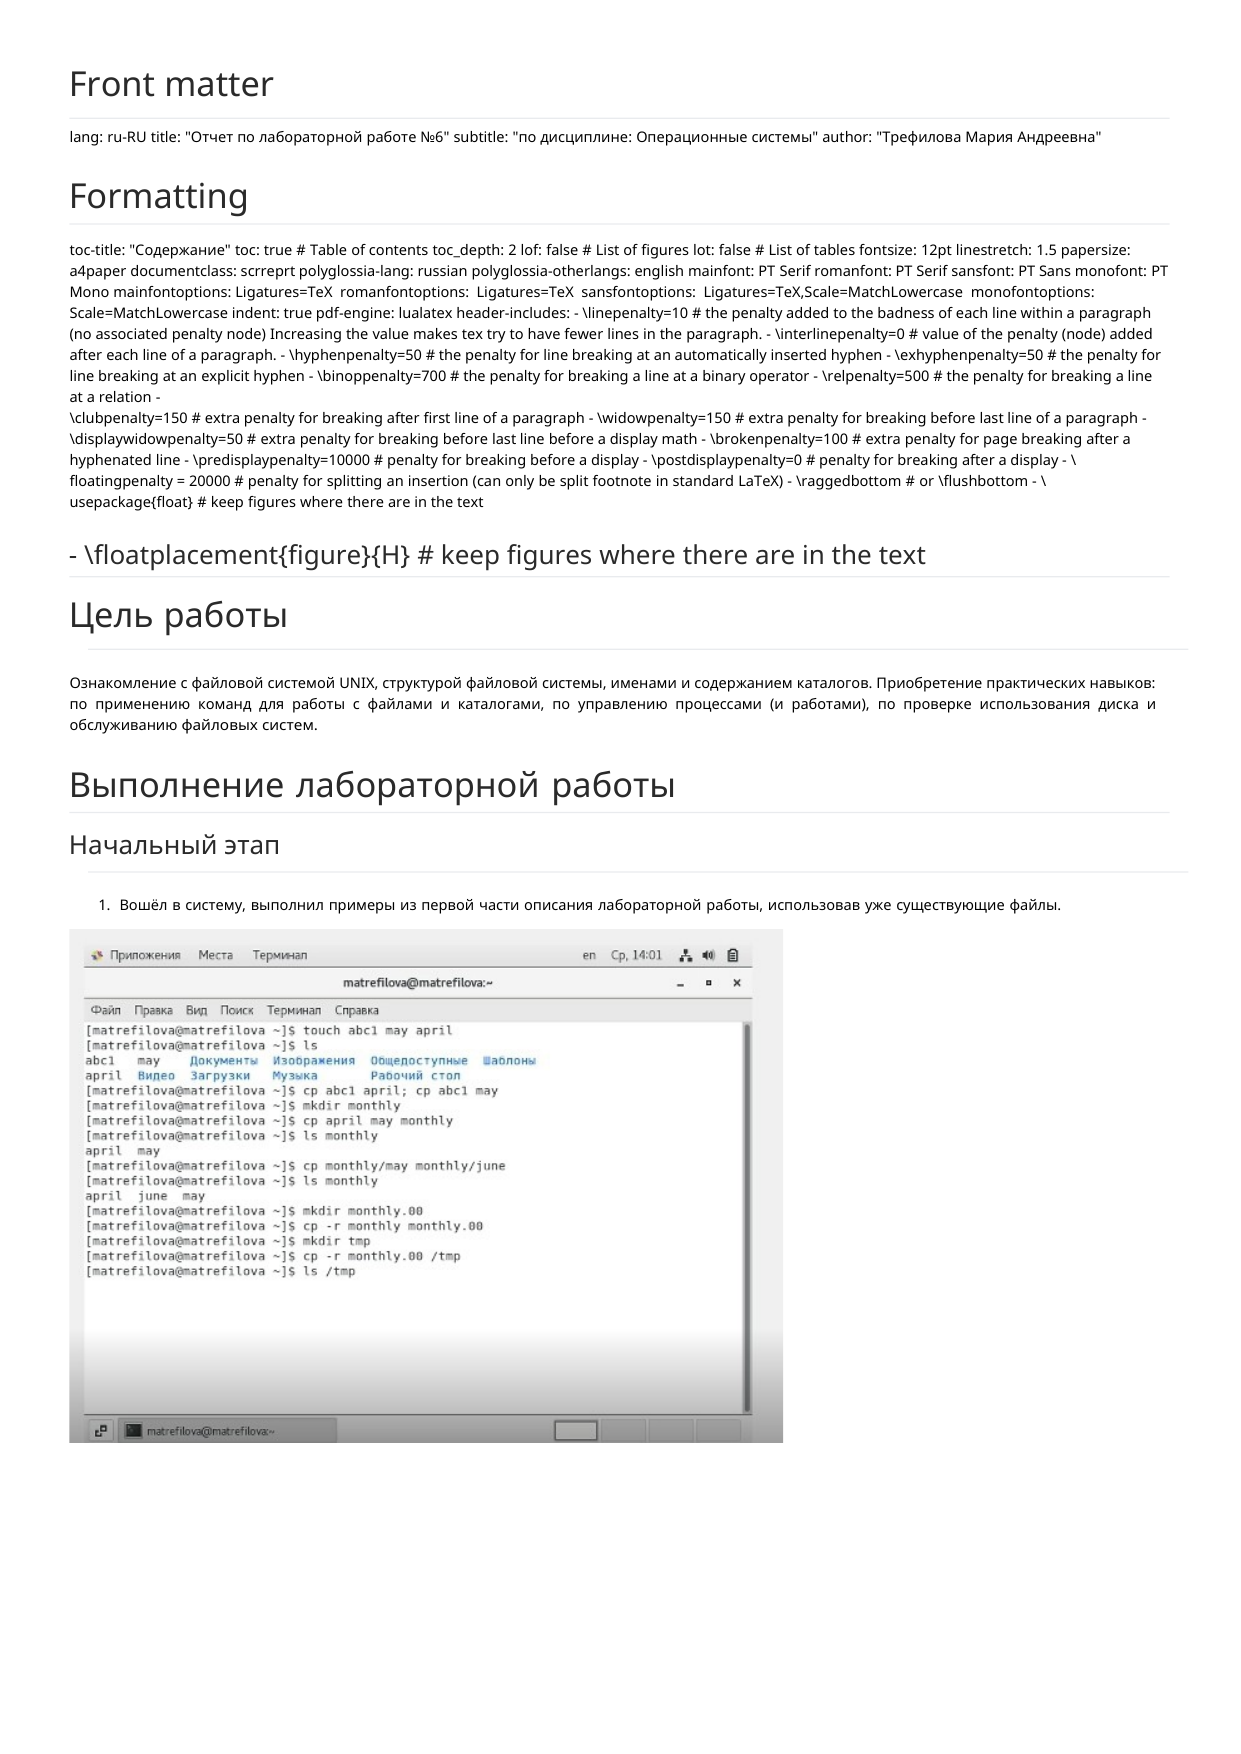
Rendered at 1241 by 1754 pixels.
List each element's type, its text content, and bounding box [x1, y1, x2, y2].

subtitle Formatting [68, 172, 1182, 219]
text lang: ru-RU title: "Отчет по лабораторной работе №6" subtitle: "по дисциплине: Операционные системы" author: "Трефилова Мария Андреевна" [69, 127, 1182, 147]
list Вошёл в систему, выполнил примеры из первой части описания лабораторной работы, использовав уже существующие файлы. [98, 895, 1182, 914]
subtitle Цель работы [68, 591, 1182, 638]
text toc-title: "Содержание" toc: true # Table of contents toc_depth: 2 lof: false # List of figures lot: false # List of tables fontsize: 12pt linestretch: 1.5 papersize: a4paper documentclass: scrreprt polyglossia-lang: russian polyglossia-otherlangs: english mainfont: PT Serif romanfont: PT Serif sansfont: PT Sans monofont: PT Mono mainfontoptions: Ligatures=TeX romanfontoptions: Ligatures=TeX sansfontoptions: Ligatures=TeX,Scale=MatchLowercase monofontoptions: Scale=MatchLowercase indent: true pdf-engine: lualatex header-includes: - \linepenalty=10 # the penalty added to the badness of each line within a paragraph (no associated penalty node) Increasing the value makes tex try to have fewer lines in the paragraph. - \interlinepenalty=0 # value of the penalty (node) added after each line of a paragraph. - \hyphenpenalty=50 # the penalty for line breaking at an automatically inserted hyphen - \exhyphenpenalty=50 # the penalty for line breaking at an explicit hyphen - \binoppenalty=700 # the penalty for breaking a line at a binary operator - \relpenalty=500 # the penalty for breaking a line at a relation - [69, 239, 1168, 407]
text \clubpenalty=150 # extra penalty for breaking after first line of a paragraph - \widowpenalty=150 # extra penalty for breaking before last line of a paragraph - [69, 408, 1182, 428]
subtitle Выполнение лабораторной работы [68, 760, 1182, 807]
text Начальный этап [69, 827, 1182, 862]
text \displaywidowpenalty=50 # extra penalty for breaking before last line before a display math - \brokenpenalty=100 # extra penalty for page breaking after a hyphenated line - \predisplaypenalty=10000 # penalty for breaking before a display - \postdisplaypenalty=0 # penalty for breaking after a display - \floatingpenalty = 20000 # penalty for splitting an insertion (can only be split footnote in standard LaTeX) - \raggedbottom # or \flushbottom - \usepackage{float} # keep figures where there are in the text [69, 429, 1168, 512]
subtitle Front matter [68, 59, 1182, 106]
picture [69, 929, 784, 1443]
text - \floatplacement{figure}{H} # keep figures where there are in the text [69, 536, 1182, 572]
text Ознакомление с файловой системой UNIX, структурой файловой системы, именами и содержанием каталогов. Приобретение практических навыков: по применению команд для работы с файлами и каталогами, по управлению процессами (и работами), по проверке использования диска и обслуживанию файловых систем. [69, 673, 1157, 735]
